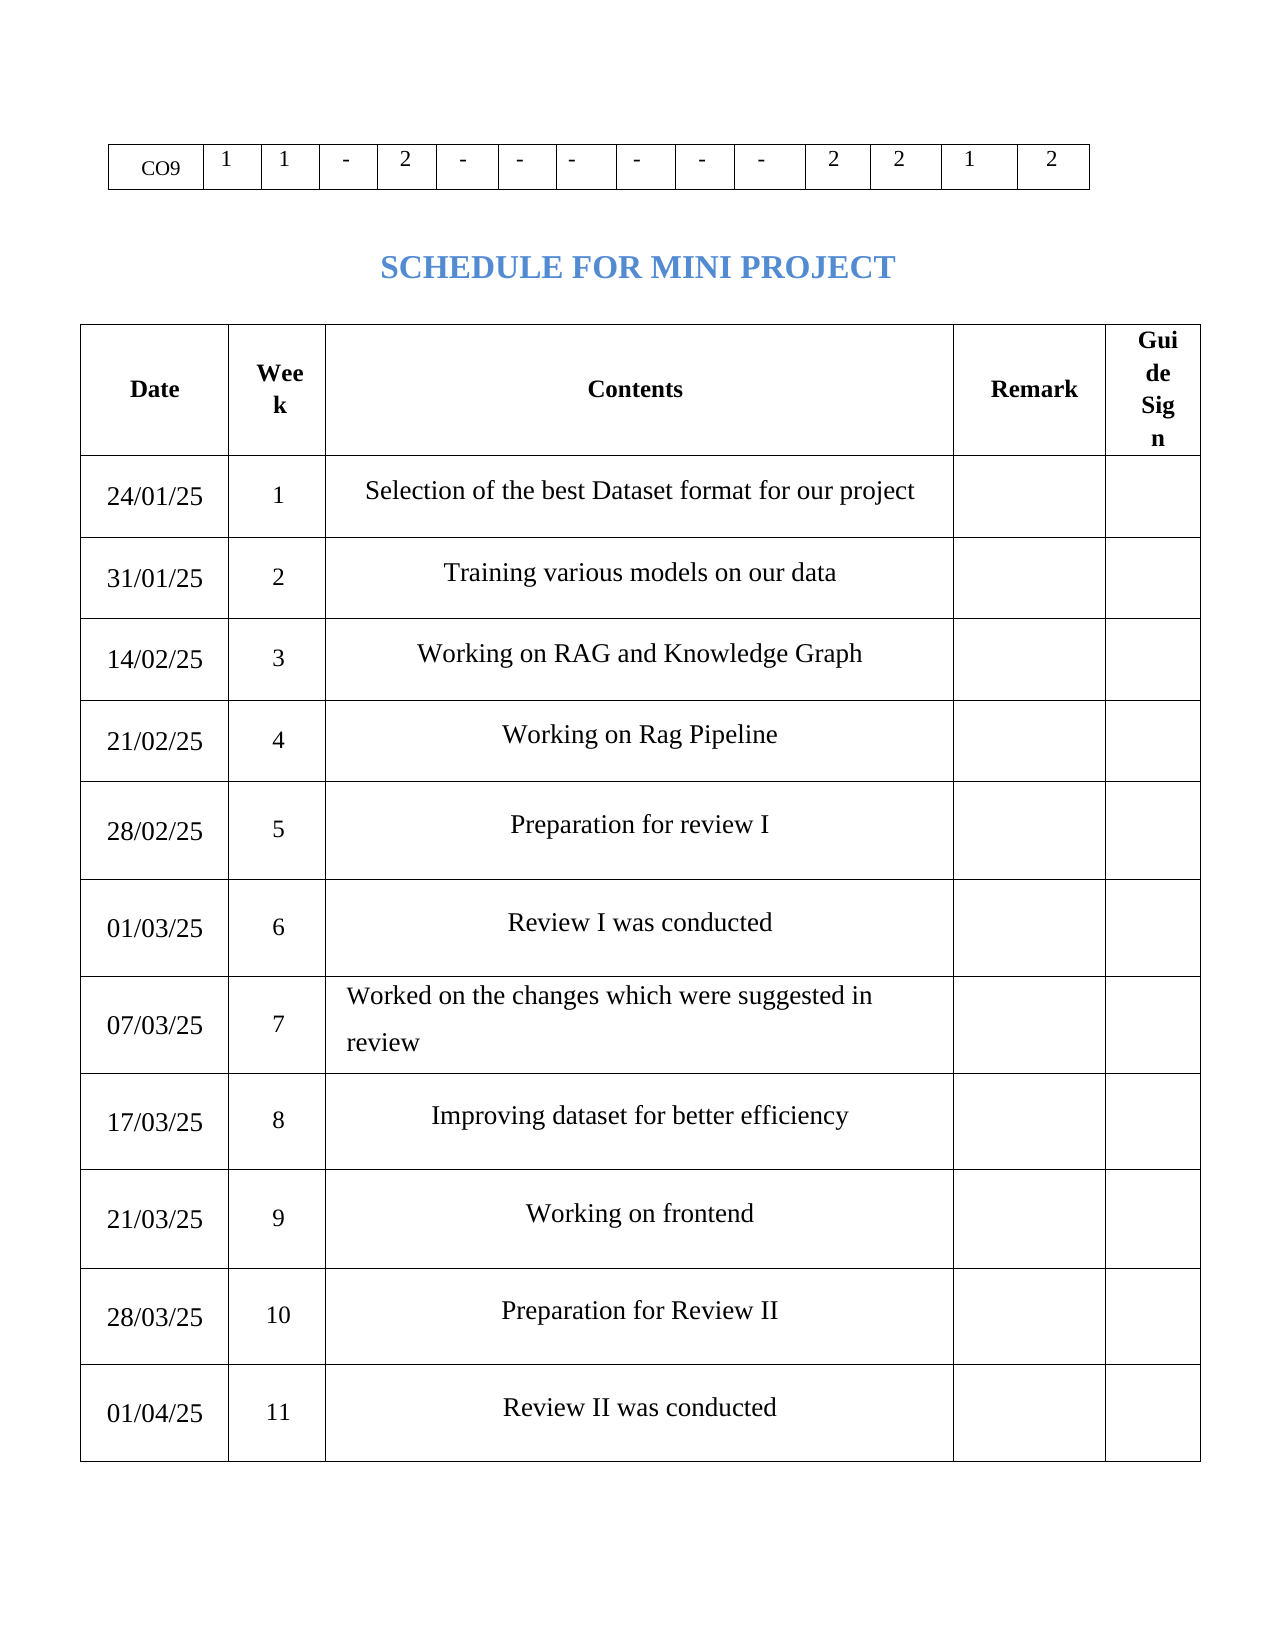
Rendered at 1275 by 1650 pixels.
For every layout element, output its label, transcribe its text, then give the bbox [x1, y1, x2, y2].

table_cell 17/03/25 [81, 1074, 228, 1169]
table_cell [954, 456, 1105, 537]
table_cell 28/03/25 [81, 1269, 228, 1364]
table_cell [954, 1365, 1105, 1461]
table_cell [954, 1074, 1105, 1169]
table_cell 28/02/25 [81, 782, 228, 879]
table_cell [954, 782, 1105, 879]
table_cell - [437, 145, 498, 189]
table_cell [1106, 977, 1200, 1072]
table_cell Preparation for review I [326, 782, 953, 879]
table_cell 11 [229, 1365, 325, 1461]
table_cell 01/04/25 [81, 1365, 228, 1461]
table_cell - [499, 145, 556, 189]
table_cell 7 [229, 977, 325, 1072]
table_cell 1 [204, 145, 261, 189]
table_cell 01/03/25 [81, 880, 228, 976]
table_header Week [229, 325, 325, 455]
table_cell 14/02/25 [81, 619, 228, 699]
table_cell 8 [229, 1074, 325, 1169]
text SCHEDULE FOR MINI PROJECT [94, 247, 1182, 285]
table_cell 1 [262, 145, 319, 189]
table_cell 21/03/25 [81, 1170, 228, 1267]
table_cell [954, 701, 1105, 781]
table_cell - [557, 145, 616, 189]
table_cell Preparation for Review II [326, 1269, 953, 1364]
table_cell Review I was conducted [326, 880, 953, 976]
table_cell - [735, 145, 805, 189]
table_cell 21/02/25 [81, 701, 228, 781]
table_cell [1106, 701, 1200, 781]
table_cell [1106, 1074, 1200, 1169]
table_cell 31/01/25 [81, 538, 228, 618]
table_cell [1106, 782, 1200, 879]
table_header Guide Sign [1106, 325, 1200, 455]
table_cell Improving dataset for better efficiency [326, 1074, 953, 1169]
table_cell Working on Rag Pipeline [326, 701, 953, 781]
table_cell 3 [229, 619, 325, 699]
table_cell 2 [806, 145, 870, 189]
table_cell - [676, 145, 734, 189]
table_cell 1 [229, 456, 325, 537]
table_cell 2 [378, 145, 436, 189]
table_cell Review II was conducted [326, 1365, 953, 1461]
table_cell Training various models on our data [326, 538, 953, 618]
table_cell [954, 1269, 1105, 1364]
table_cell [954, 880, 1105, 976]
table_cell [1106, 456, 1200, 537]
table_cell [1106, 1170, 1200, 1267]
table_cell [954, 1170, 1105, 1267]
table_header Date [81, 325, 228, 455]
table_cell 24/01/25 [81, 456, 228, 537]
table_cell 07/03/25 [81, 977, 228, 1072]
table_cell [1106, 1365, 1200, 1461]
table_cell Working on frontend [326, 1170, 953, 1267]
table_cell - [617, 145, 675, 189]
table_cell [1106, 619, 1200, 699]
table_cell Worked on the changes which were suggested in review [326, 977, 953, 1072]
table_cell [954, 977, 1105, 1072]
table_cell 2 [1018, 145, 1089, 189]
table_cell 10 [229, 1269, 325, 1364]
table_cell Selection of the best Dataset format for our project [326, 456, 953, 537]
table_cell - [320, 145, 377, 189]
table_cell [1106, 538, 1200, 618]
table_cell CO9 [109, 145, 203, 189]
table_cell 1 [942, 145, 1017, 189]
table_cell 6 [229, 880, 325, 976]
table_cell [1106, 880, 1200, 976]
table_header Remark [954, 325, 1105, 455]
table_header Contents [326, 325, 953, 455]
table_cell [954, 619, 1105, 699]
table_cell [954, 538, 1105, 618]
table_cell Working on RAG and Knowledge Graph [326, 619, 953, 699]
table_cell 2 [229, 538, 325, 618]
table_cell 4 [229, 701, 325, 781]
table_cell [1106, 1269, 1200, 1364]
table_cell 2 [871, 145, 941, 189]
table_cell 9 [229, 1170, 325, 1267]
table_cell 5 [229, 782, 325, 879]
